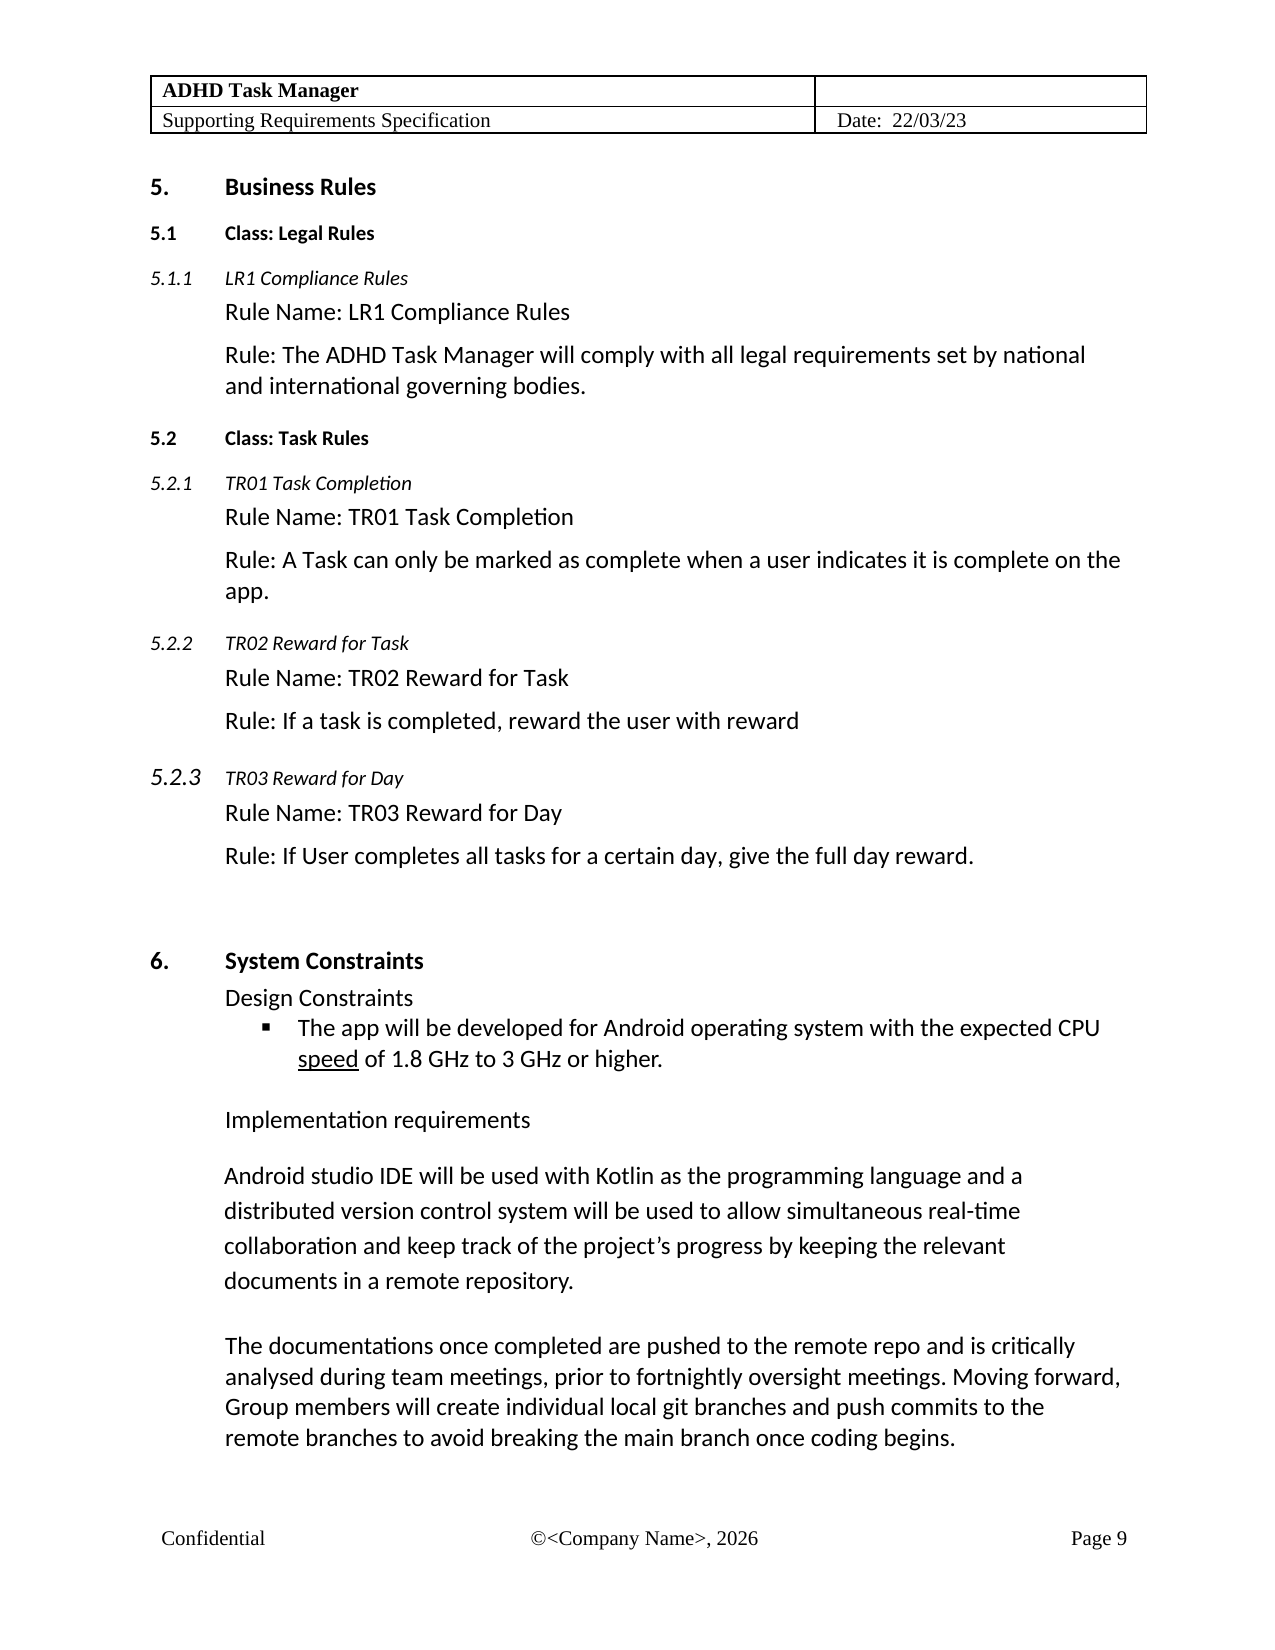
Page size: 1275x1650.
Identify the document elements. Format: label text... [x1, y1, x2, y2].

text Rule Name: TR03 Reward for Day [225, 797, 1125, 828]
subtitle Class: Task Rules [150, 426, 1125, 451]
text Rule Name: TR01 Task Completion [150, 501, 1125, 532]
subtitle Business Rules [150, 171, 1125, 202]
list Design Constraints [225, 982, 1125, 1012]
text Rule: A Task can only be marked as complete when a user indicates it is complete on the app. [225, 544, 1125, 605]
text Rule Name: LR1 Compliance Rules [225, 296, 1125, 327]
list The documentations once completed are pushed to the remote repo and is critically analysed during team meetings, prior to fortnightly oversight meetings. Moving forward, Group members will create individual local git branches and push commits to the remote branches to avoid breaking the main branch once coding begins. [225, 1331, 1125, 1453]
subtitle TR03 Reward for Day [150, 761, 1125, 791]
subtitle LR1 Compliance Rules [150, 265, 1125, 290]
text Rule Name: TR02 Reward for Task [225, 662, 1125, 693]
subtitle Class: Legal Rules [150, 221, 1125, 246]
text Rule: If a task is completed, reward the user with reward [225, 705, 1125, 736]
subtitle TR01 Task Completion [150, 470, 1125, 495]
text Rule: The ADHD Task Manager will comply with all legal requirements set by national and international governing bodies. [225, 339, 1125, 401]
text Rule: If User completes all tasks for a certain day, give the full day reward. [225, 840, 1125, 871]
subtitle TR02 Reward for Task [150, 630, 1125, 656]
subtitle System Constraints [150, 945, 1125, 976]
list Implementation requirements [225, 1104, 1125, 1134]
list Android studio IDE will be used with Kotlin as the programming language and a distributed version control system will be used to allow simultaneous real-time collaboration and keep track of the project’s progress by keeping the relevant documents in a remote repository. [224, 1160, 1125, 1296]
list The app will be developed for Android operating system with the expected CPU speed of 1.8 GHz to 3 GHz or higher. [260, 1012, 1125, 1073]
